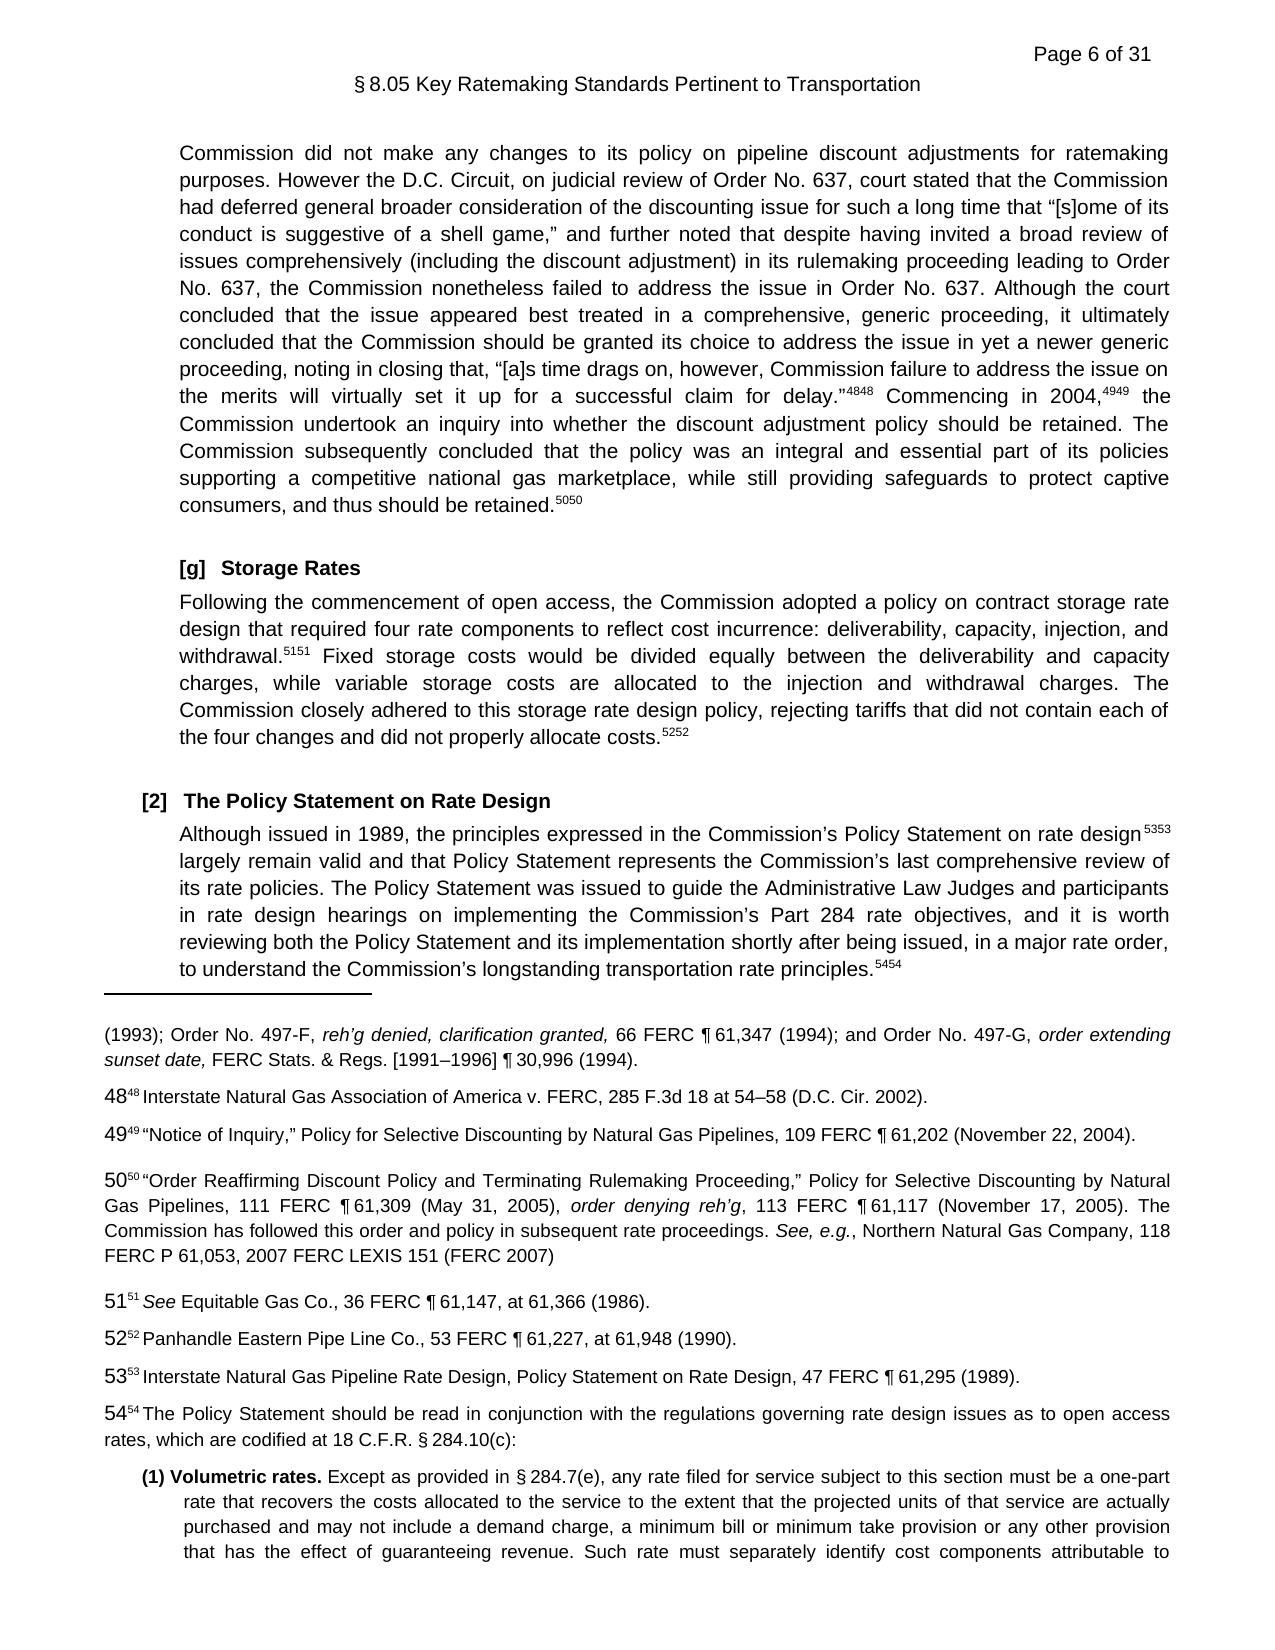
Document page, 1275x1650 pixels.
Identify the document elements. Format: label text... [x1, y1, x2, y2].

list Storage Rates [179, 553, 1171, 580]
list The Policy Statement on Rate Design [142, 785, 1171, 812]
text Although issued in 1989, the principles expressed in the Commission’s Policy Statement on rate design53 largely remain valid and that Policy Statement represents the Commission’s last comprehensive review of its rate policies. The Policy Statement was issued to guide the Administrative Law Judges and participants in rate design hearings on implementing the Commission’s Part 284 rate objectives, and it is worth reviewing both the Policy Statement and its implementation shortly after being issued, in a major rate order, to understand the Commission’s longstanding transportation rate principles.54 [179, 819, 1171, 981]
text Under Part 284, pipelines have been permitted to charge rates below the maximum and above the minimum rates stated in its tariff—“selective discounting.”45 The regulations restricts discounts to marketing affiliates and the Commission has stated from the outset that the NGA §§ 4 and 5 nondiscrimination requirements still apply.46 Moreover, the requirement to offer discounts on a nondiscriminatory basis was emphasized by the affiliate rules.47 Following Order Nos. 636 and 637 the Commission did not make any changes to its policy on pipeline discount adjustments for ratemaking purposes. However the D.C. Circuit, on judicial review of Order No. 637, court stated that the Commission had deferred general broader consideration of the discounting issue for such a long time that “[s]ome of its conduct is suggestive of a shell game,” and further noted that despite having invited a broad review of issues comprehensively (including the discount adjustment) in its rulemaking proceeding leading to Order No. 637, the Commission nonetheless failed to address the issue in Order No. 637. Although the court concluded that the issue appeared best treated in a comprehensive, generic proceeding, it ultimately concluded that the Commission should be granted its choice to address the issue in yet a newer generic proceeding, noting in closing that, “[a]s time drags on, however, Commission failure to address the issue on the merits will virtually set it up for a successful claim for delay.”48 Commencing in 2004,49 the Commission undertook an inquiry into whether the discount adjustment policy should be retained. The Commission subsequently concluded that the policy was an integral and essential part of its policies supporting a competitive national gas marketplace, while still providing safeguards to protect captive consumers, and thus should be retained.50 [179, 137, 1171, 517]
text Following the commencement of open access, the Commission adopted a policy on contract storage rate design that required four rate components to reflect cost incurrence: deliverability, capacity, injection, and withdrawal.51 Fixed storage costs would be divided equally between the deliverability and capacity charges, while variable storage costs are allocated to the injection and withdrawal charges. The Commission closely adhered to this storage rate design policy, rejecting tariffs that did not contain each of the four changes and did not properly allocate costs.52 [179, 586, 1171, 749]
